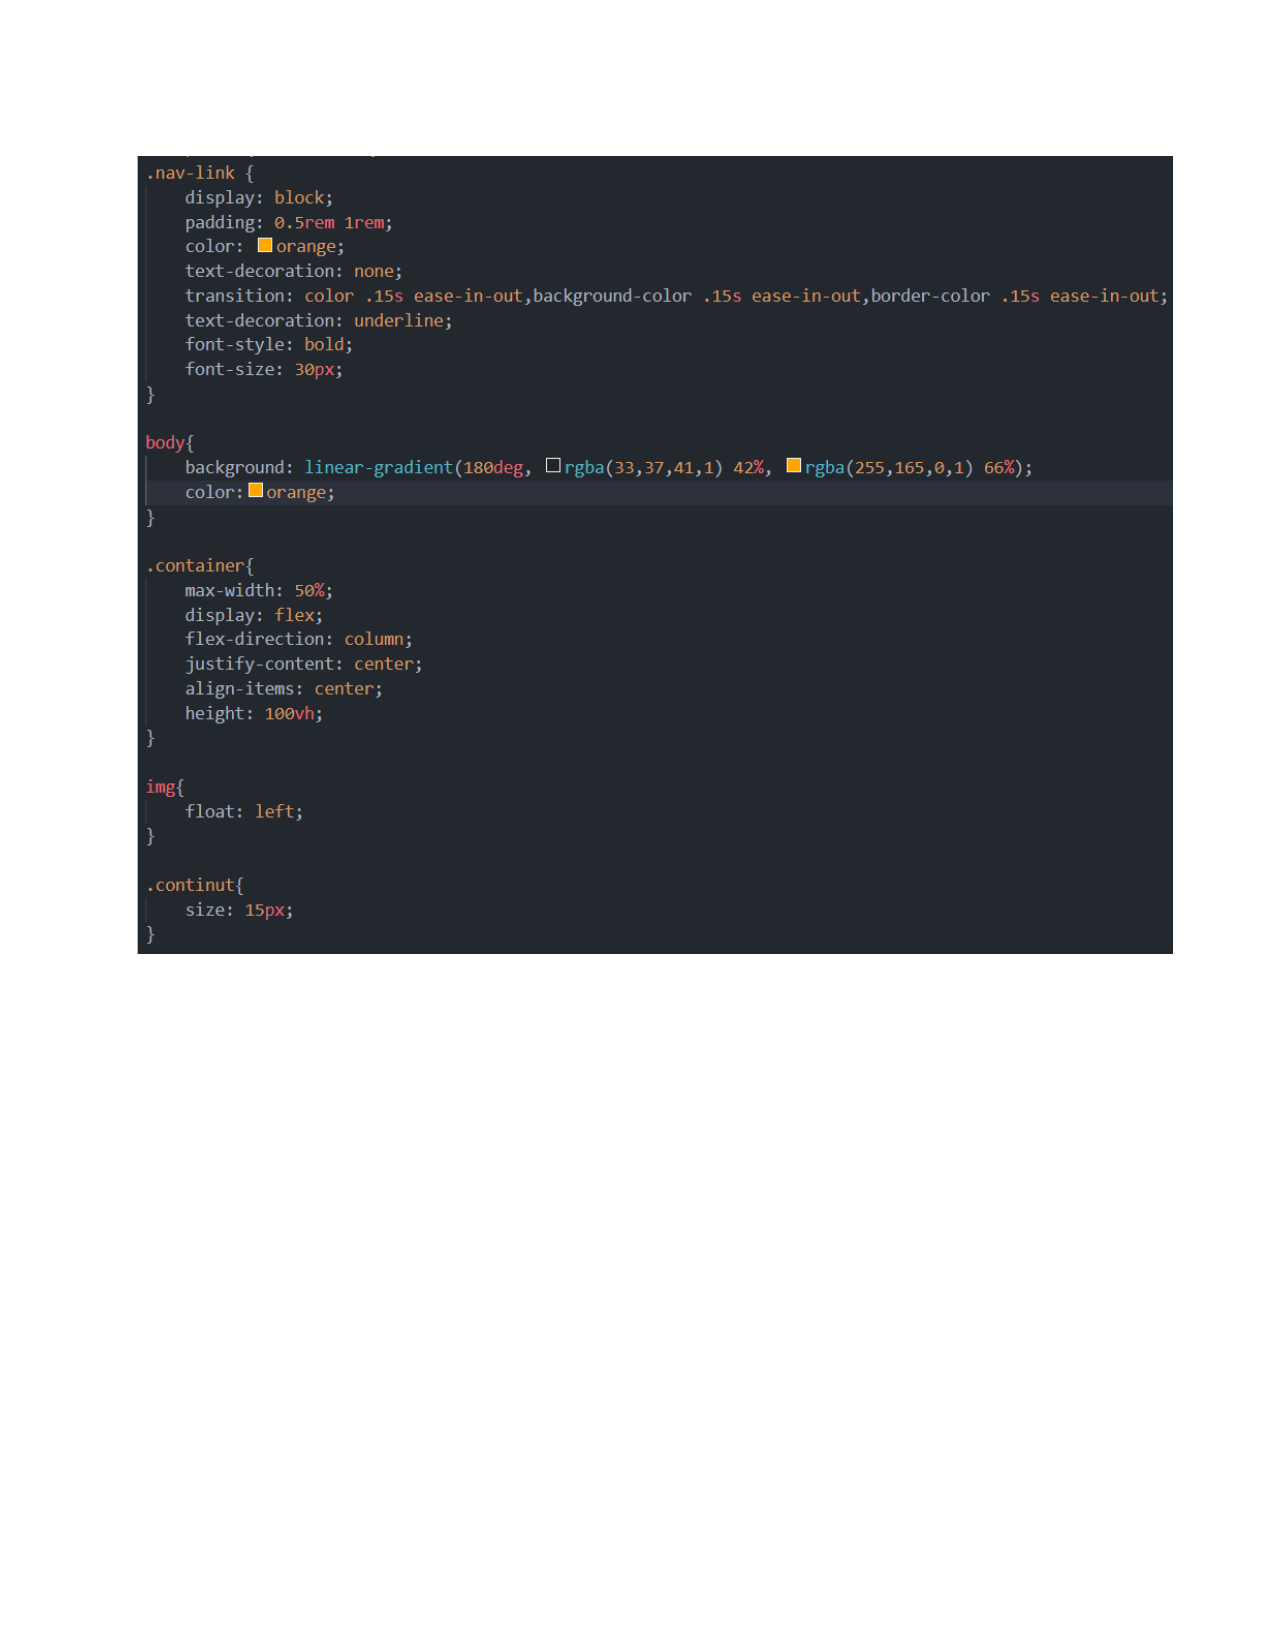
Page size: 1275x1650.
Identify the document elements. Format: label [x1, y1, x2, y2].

picture [137, 156, 1173, 954]
